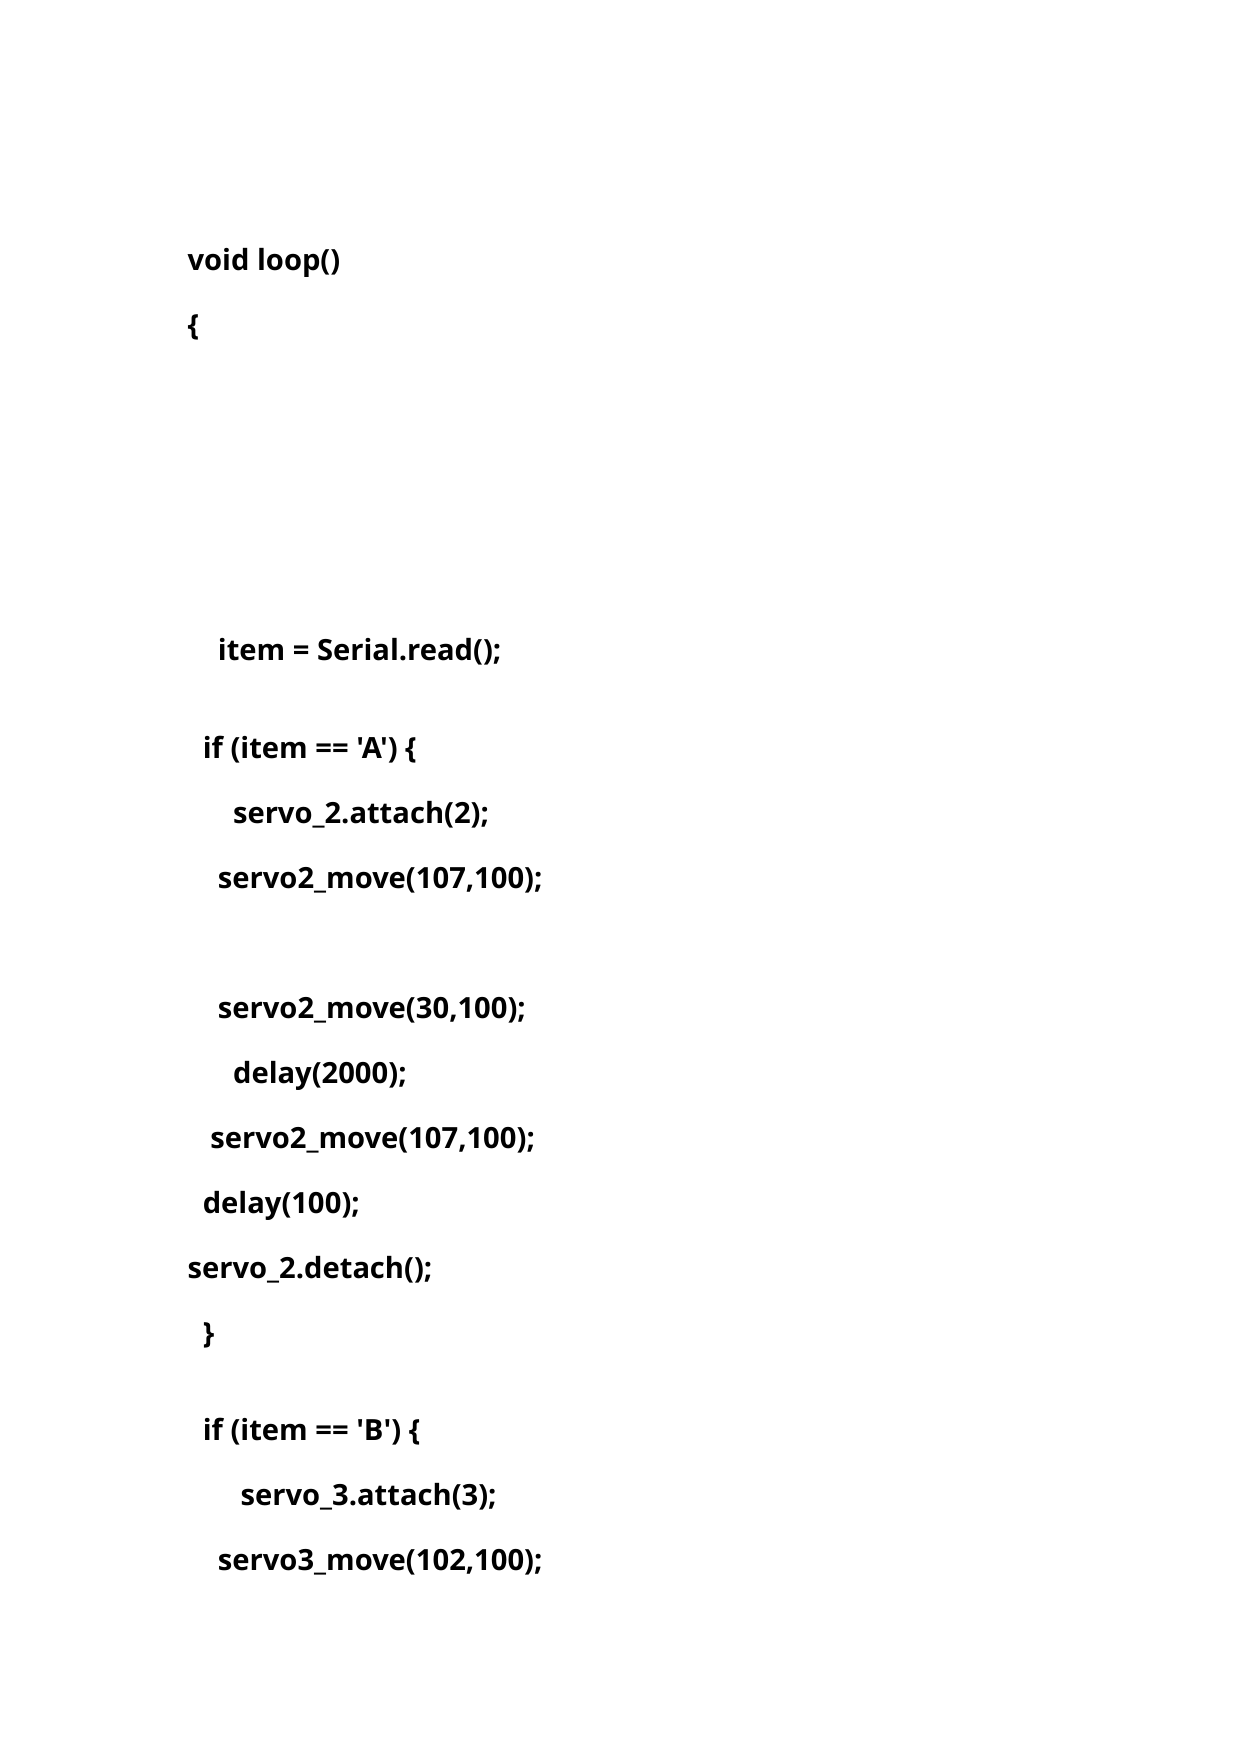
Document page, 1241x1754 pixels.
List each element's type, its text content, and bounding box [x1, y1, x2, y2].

text servo_2.detach(); [187, 1234, 1053, 1299]
text } [187, 1299, 1053, 1364]
text servo3_move(102,100); [187, 1527, 1053, 1592]
text item = Serial.read(); [187, 617, 1053, 682]
text servo_2.attach(2); [187, 779, 1053, 844]
text servo2_move(107,100); [187, 844, 1053, 909]
text void loop() [187, 227, 1053, 292]
text servo2_move(30,100); [187, 974, 1053, 1039]
text { [187, 292, 1053, 357]
text if (item == 'A') { [187, 714, 1053, 779]
text delay(100); [187, 1169, 1053, 1234]
text servo_3.attach(3); [187, 1462, 1053, 1527]
text if (item == 'B') { [187, 1397, 1053, 1462]
text delay(2000); [187, 1039, 1053, 1104]
text servo2_move(107,100); [187, 1104, 1053, 1169]
